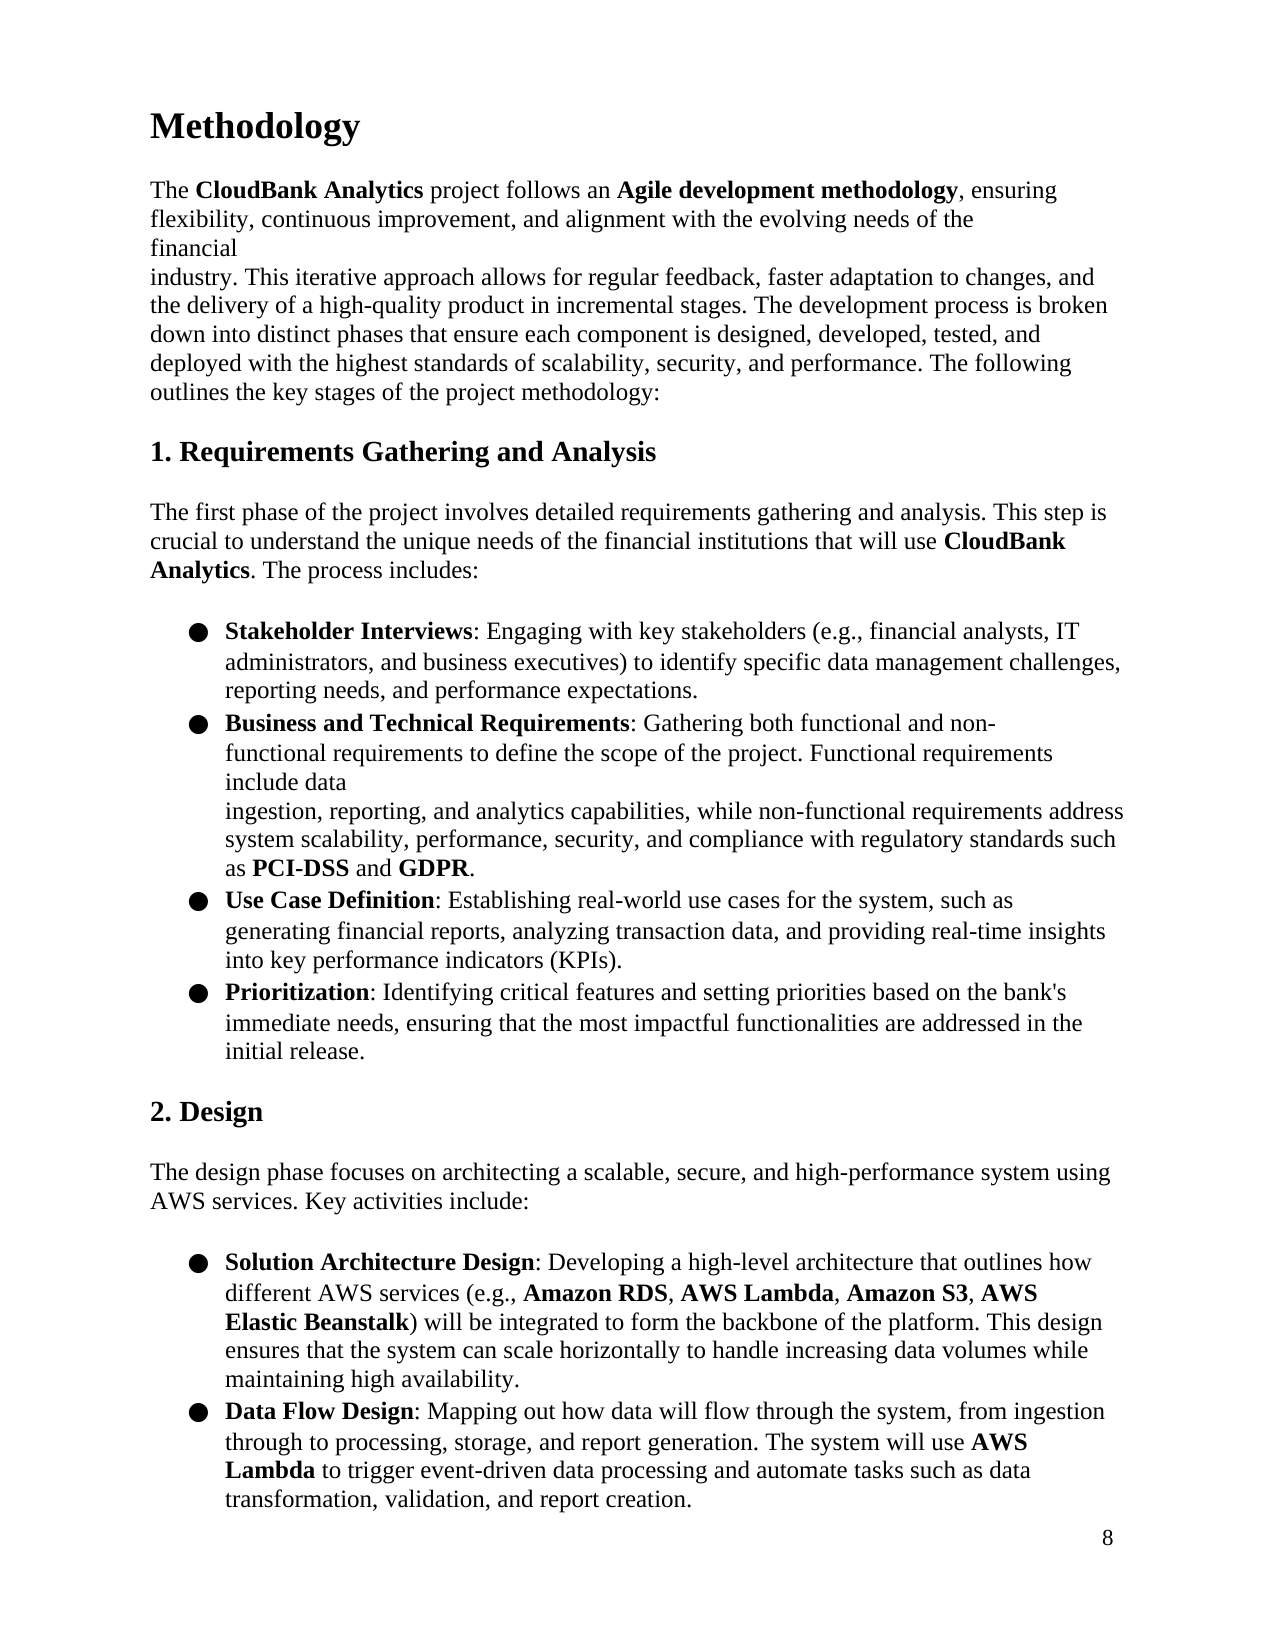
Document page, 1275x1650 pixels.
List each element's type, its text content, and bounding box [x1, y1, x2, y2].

text Analytics. The process includes: [150, 555, 1139, 583]
text The CloudBank Analytics project follows an Agile development methodology, ensuring flexibility, continuous improvement, and alignment with the evolving needs of the financial [150, 175, 1066, 262]
list Prioritization: Identifying critical features and setting priorities based on the bank's immediate needs, ensuring that the most impactful functionalities are addressed in the initial release. [187, 974, 1083, 1065]
text ingestion, reporting, and analytics capabilities, while non-functional requirements address system scalability, performance, security, and compliance with regulatory standards such as PCI-DSS and GDPR. [225, 796, 1126, 882]
text The first phase of the project involves detailed requirements gathering and analysis. This step is crucial to understand the unique needs of the financial institutions that will use CloudBank [150, 497, 1109, 555]
list Data Flow Design: Mapping out how data will flow through the system, from ingestion through to processing, storage, and report generation. The system will use AWS Lambda to trigger event-driven data processing and automate tasks such as data transformation, validation, and report creation. [187, 1393, 1122, 1513]
subtitle Requirements Gathering and Analysis [150, 434, 1139, 468]
list Use Case Definition: Establishing real-world use cases for the system, such as generating financial reports, analyzing transaction data, and providing real-time insights into key performance indicators (KPIs). [187, 882, 1106, 974]
text The design phase focuses on architecting a scalable, secure, and high-performance system using AWS services. Key activities include: [150, 1157, 1113, 1214]
list Solution Architecture Design: Developing a high-level architecture that outlines how different AWS services (e.g., Amazon RDS, AWS Lambda, Amazon S3, AWS Elastic Beanstalk) will be integrated to form the backbone of the platform. This design ensures that the system can scale horizontally to handle increasing data volumes while maintaining high availability. [187, 1244, 1108, 1393]
subtitle Design [150, 1094, 1139, 1128]
text industry. This iterative approach allows for regular feedback, faster adaptation to changes, and the delivery of a high-quality product in incremental stages. The development process is broken down into distinct phases that ensure each component is designed, developed, tested, and deployed with the highest standards of scalability, security, and performance. The following outlines the key stages of the project methodology: [150, 262, 1110, 405]
text administrators, and business executives) to identify specific data management challenges, reporting needs, and performance expectations. [225, 647, 1123, 704]
list Business and Technical Requirements: Gathering both functional and non-functional requirements to define the scope of the project. Functional requirements include data [187, 704, 1095, 796]
list Stakeholder Interviews: Engaging with key stakeholders (e.g., financial analysts, IT [187, 613, 1139, 647]
subtitle Methodology [150, 103, 1139, 146]
